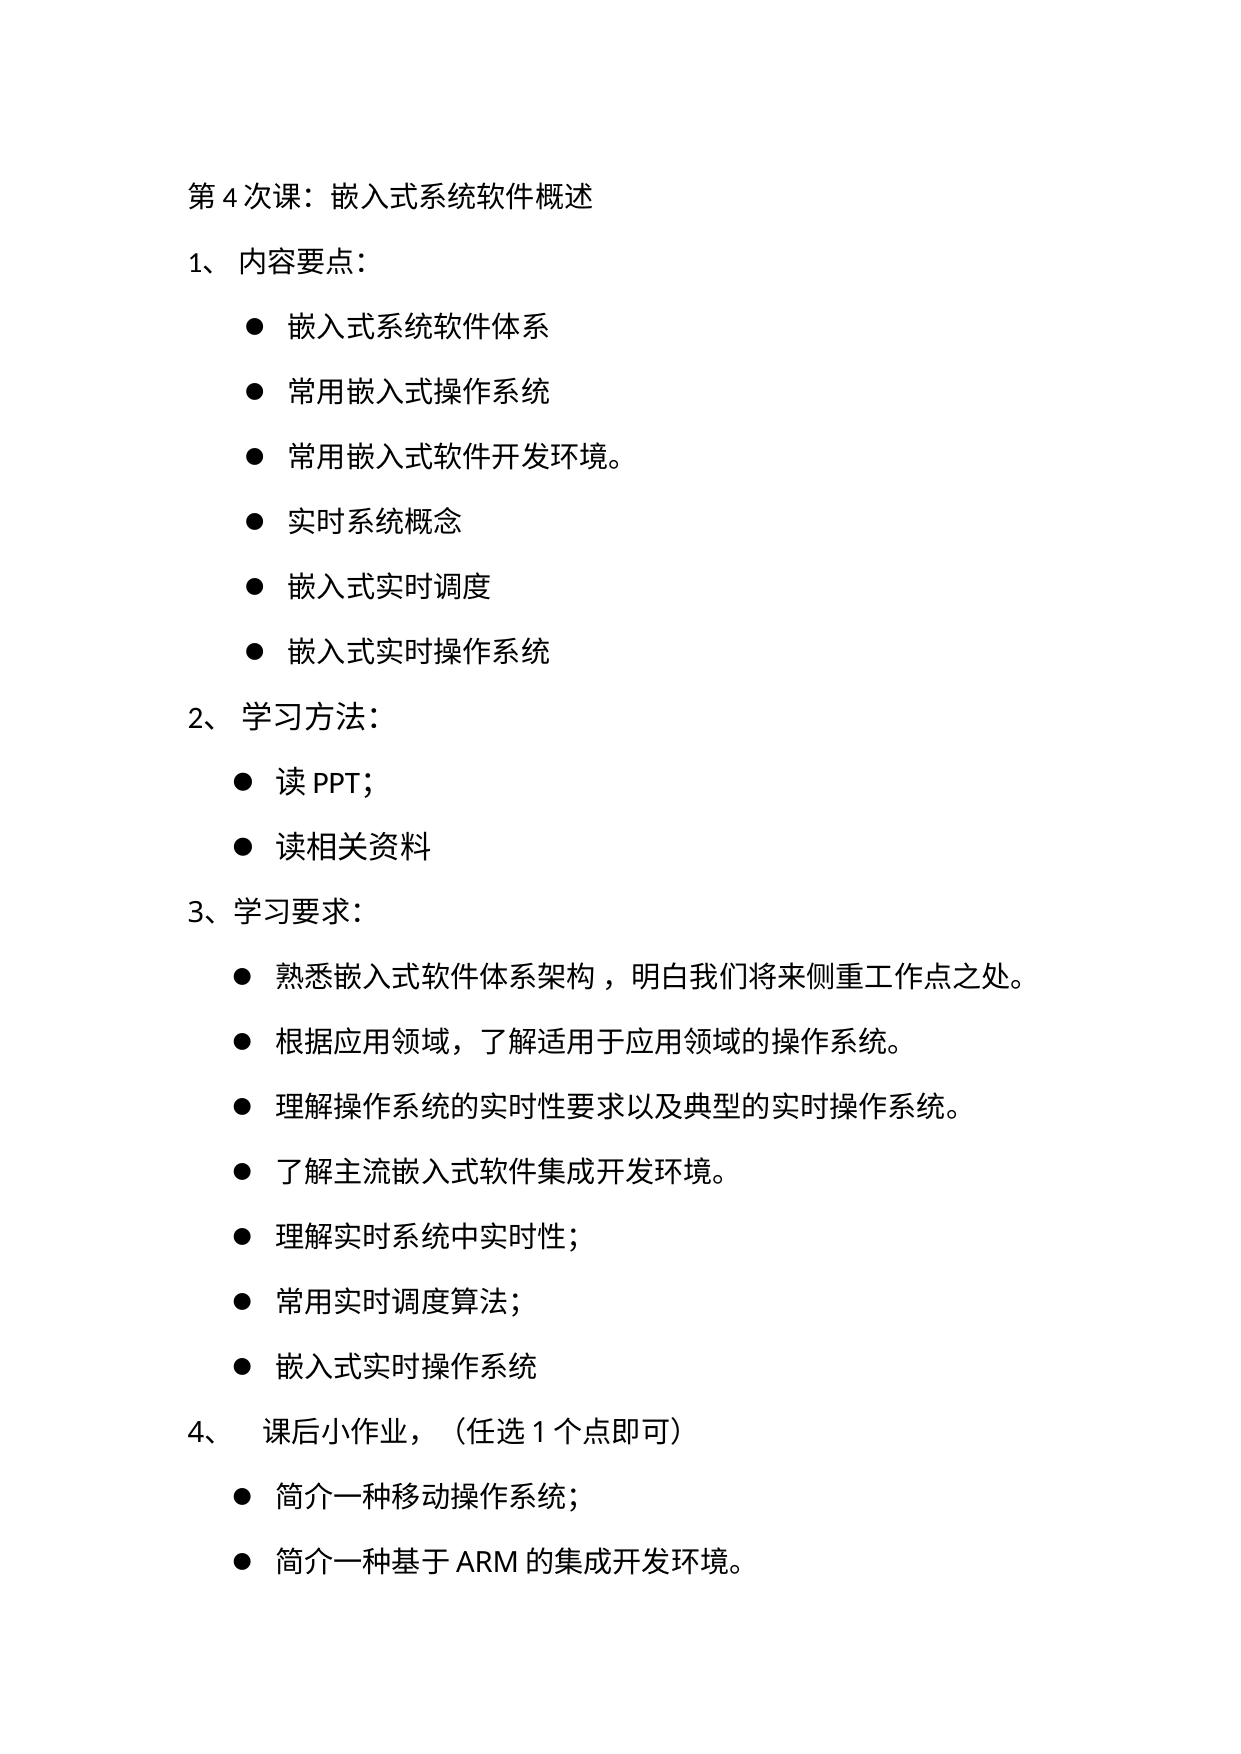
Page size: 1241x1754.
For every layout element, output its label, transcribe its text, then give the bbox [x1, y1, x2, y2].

list 了解主流嵌入式软件集成开发环境。 [231, 1137, 1053, 1202]
list 课后小作业，（任选1个点即可） [187, 1397, 1053, 1462]
list 熟悉嵌入式软件体系架构 ，明白我们将来侧重工作点之处。 [231, 942, 1053, 1007]
list 常用嵌入式软件开发环境。 [244, 422, 1053, 487]
list 实时系统概念 [244, 487, 1053, 552]
list 读相关资料 [231, 812, 1053, 877]
text 2、 学习方法： [187, 682, 1053, 747]
list 常用实时调度算法； [231, 1267, 1053, 1332]
list 嵌入式实时调度 [244, 552, 1053, 617]
text 3、学习要求： [187, 877, 1053, 942]
list 简介一种基于ARM的集成开发环境。 [231, 1527, 1053, 1592]
list 嵌入式系统软件体系 [244, 292, 1053, 357]
list 理解操作系统的实时性要求以及典型的实时操作系统。 [231, 1072, 1053, 1137]
list 简介一种移动操作系统； [231, 1462, 1053, 1527]
list 嵌入式实时操作系统 [244, 617, 1053, 682]
list 常用嵌入式操作系统 [244, 357, 1053, 422]
text 1、 内容要点： [187, 227, 1053, 292]
list 理解实时系统中实时性； [231, 1202, 1053, 1267]
list 根据应用领域，了解适用于应用领域的操作系统。 [231, 1007, 1053, 1072]
list 嵌入式实时操作系统 [231, 1332, 1053, 1397]
list 读PPT； [231, 747, 1053, 812]
text 第4次课：嵌入式系统软件概述 [187, 162, 1053, 227]
